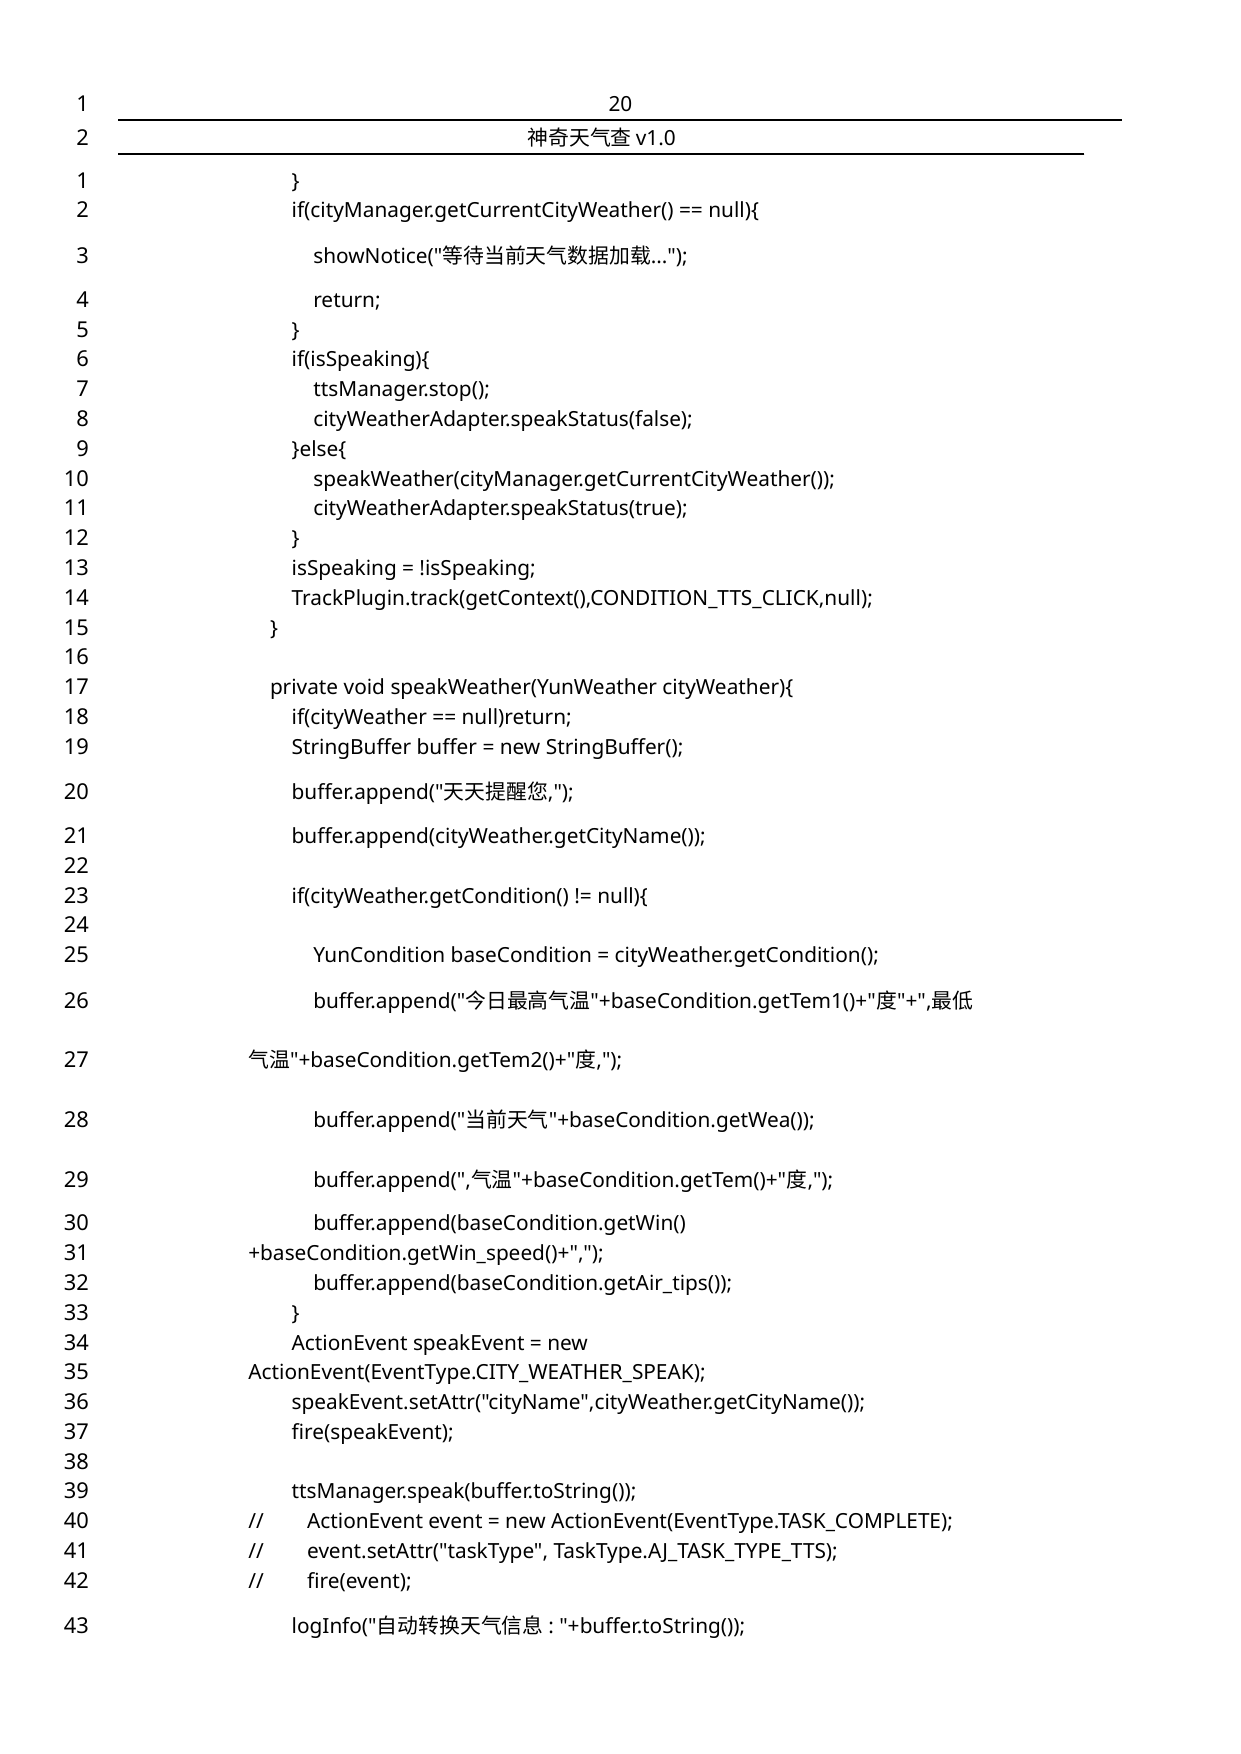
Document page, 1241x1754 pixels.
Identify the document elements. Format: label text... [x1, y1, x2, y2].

text if(cityManager.getCurrentCityWeather() == null){ [248, 195, 992, 225]
text if(cityWeather.getCondition() != null){ [248, 880, 992, 910]
text private void speakWeather(YunWeather cityWeather){ [248, 672, 992, 701]
text buffer.append(",气温"+baseCondition.getTem()+"度,"); [248, 1148, 992, 1208]
text } [248, 165, 992, 195]
text // ActionEvent event = new ActionEvent(EventType.TASK_COMPLETE); [248, 1506, 992, 1536]
text ttsManager.stop(); [248, 374, 992, 403]
text } [248, 1297, 992, 1327]
text // event.setAttr("taskType", TaskType.AJ_TASK_TYPE_TTS); [248, 1536, 992, 1565]
text logInfo("自动转换天气信息 : "+buffer.toString()); [248, 1595, 992, 1655]
text YunCondition baseCondition = cityWeather.getCondition(); [248, 940, 992, 969]
text buffer.append("天天提醒您,"); [248, 761, 992, 821]
text } [248, 523, 992, 552]
text return; [248, 284, 992, 314]
text if(isSpeaking){ [248, 344, 992, 374]
text cityWeatherAdapter.speakStatus(true); [248, 493, 992, 523]
text speakWeather(cityManager.getCurrentCityWeather()); [248, 463, 992, 493]
text buffer.append("当前天气"+baseCondition.getWea()); [248, 1089, 992, 1148]
text ActionEvent speakEvent = new ActionEvent(EventType.CITY_WEATHER_SPEAK); [248, 1327, 992, 1387]
text ttsManager.speak(buffer.toString()); [248, 1476, 992, 1506]
text fire(speakEvent); [248, 1416, 992, 1446]
text buffer.append(baseCondition.getAir_tips()); [248, 1267, 992, 1297]
text buffer.append(baseCondition.getWin()+baseCondition.getWin_speed()+","); [248, 1208, 992, 1267]
text StringBuffer buffer = new StringBuffer(); [248, 731, 992, 761]
text buffer.append(cityWeather.getCityName()); [248, 821, 992, 850]
text speakEvent.setAttr("cityName",cityWeather.getCityName()); [248, 1387, 992, 1416]
text } [248, 314, 992, 344]
text buffer.append("今日最高气温"+baseCondition.getTem1()+"度"+",最低气温"+baseCondition.getTem2()+"度,"); [248, 969, 992, 1089]
text cityWeatherAdapter.speakStatus(false); [248, 403, 992, 433]
text }else{ [248, 433, 992, 463]
text // fire(event); [248, 1565, 992, 1595]
text } [248, 612, 992, 642]
text TrackPlugin.track(getContext(),CONDITION_TTS_CLICK,null); [248, 582, 992, 612]
text showNotice("等待当前天气数据加载..."); [248, 225, 992, 284]
text isSpeaking = !isSpeaking; [248, 552, 992, 582]
text if(cityWeather == null)return; [248, 701, 992, 731]
